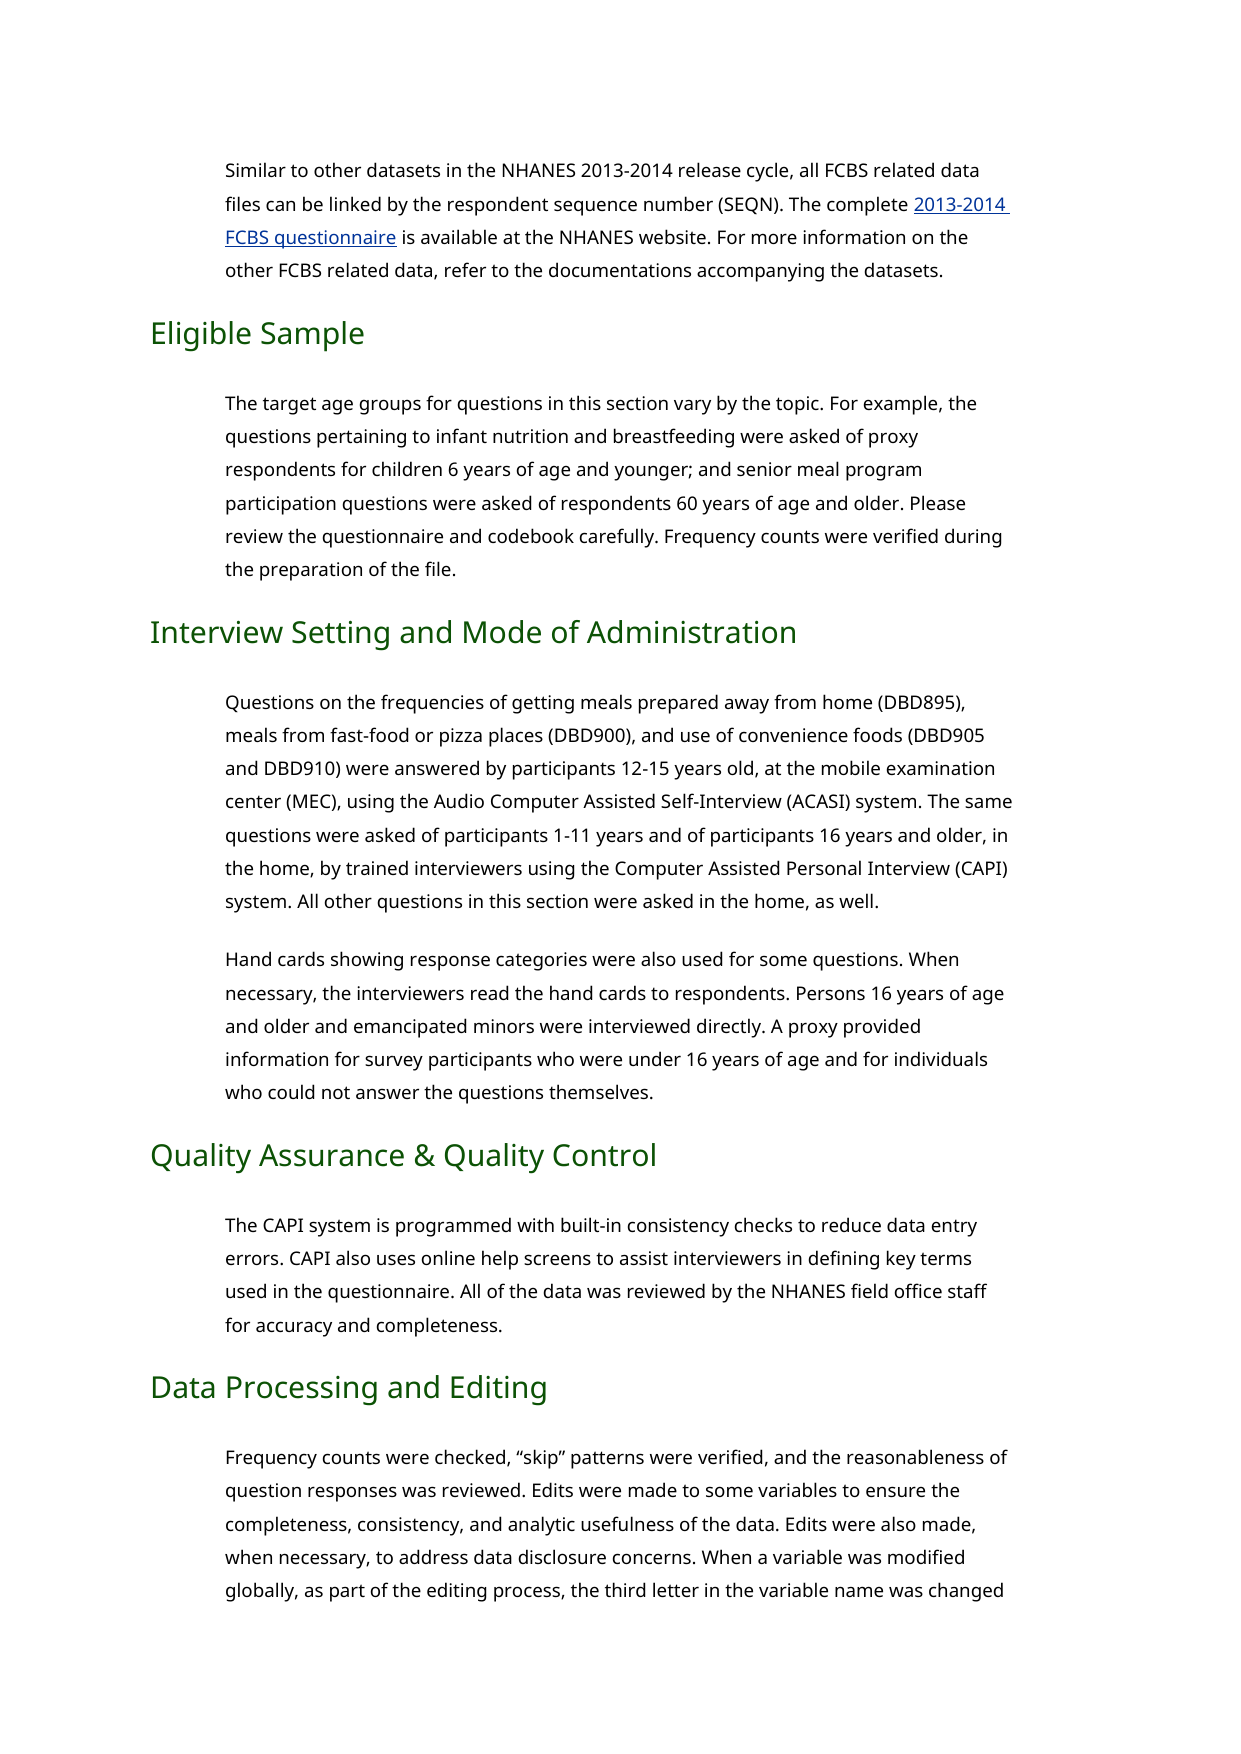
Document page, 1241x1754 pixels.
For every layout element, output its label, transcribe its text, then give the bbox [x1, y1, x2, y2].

text Similar to other datasets in the NHANES 2013-2014 release cycle, all FCBS related data files can be linked by the respondent sequence number (SEQN). The complete 2013-2014 FCBS questionnaire is available at the NHANES website. For more information on the other FCBS related data, refer to the documentations accompanying the datasets. [225, 150, 1015, 283]
text The CAPI system is programmed with built-in consistency checks to reduce data entry errors. CAPI also uses online help screens to assist interviewers in defining key terms used in the questionnaire. All of the data was reviewed by the NHANES field office staff for accuracy and completeness. [225, 1204, 1015, 1337]
text Eligible Sample [150, 312, 1090, 353]
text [225, 1437, 1015, 1603]
text Questions on the frequencies of getting meals prepared away from home (DBD895), meals from fast-food or pizza places (DBD900), and use of convenience foods (DBD905 and DBD910) were answered by participants 12-15 years old, at the mobile examination center (MEC), using the Audio Computer Assisted Self-Interview (ACASI) system. The same questions were asked of participants 1-11 years and of participants 16 years and older, in the home, by trained interviewers using the Computer Assisted Personal Interview (CAPI) system. All other questions in this section were asked in the home, as well. [225, 681, 1015, 914]
text Quality Assurance & Quality Control [150, 1134, 1090, 1175]
text Data Processing and Editing [150, 1367, 1090, 1408]
text Interview Setting and Mode of Administration [150, 611, 1090, 652]
text The target age groups for questions in this section vary by the topic. For example, the questions pertaining to infant nutrition and breastfeeding were asked of proxy respondents for children 6 years of age and younger; and senior meal program participation questions were asked of respondents 60 years of age and older. Please review the questionnaire and codebook carefully. Frequency counts were verified during the preparation of the file. [225, 382, 1015, 582]
text Hand cards showing response categories were also used for some questions. When necessary, the interviewers read the hand cards to respondents. Persons 16 years of age and older and emancipated minors were interviewed directly. A proxy provided information for survey participants who were under 16 years of age and for individuals who could not answer the questions themselves. [225, 939, 1015, 1105]
